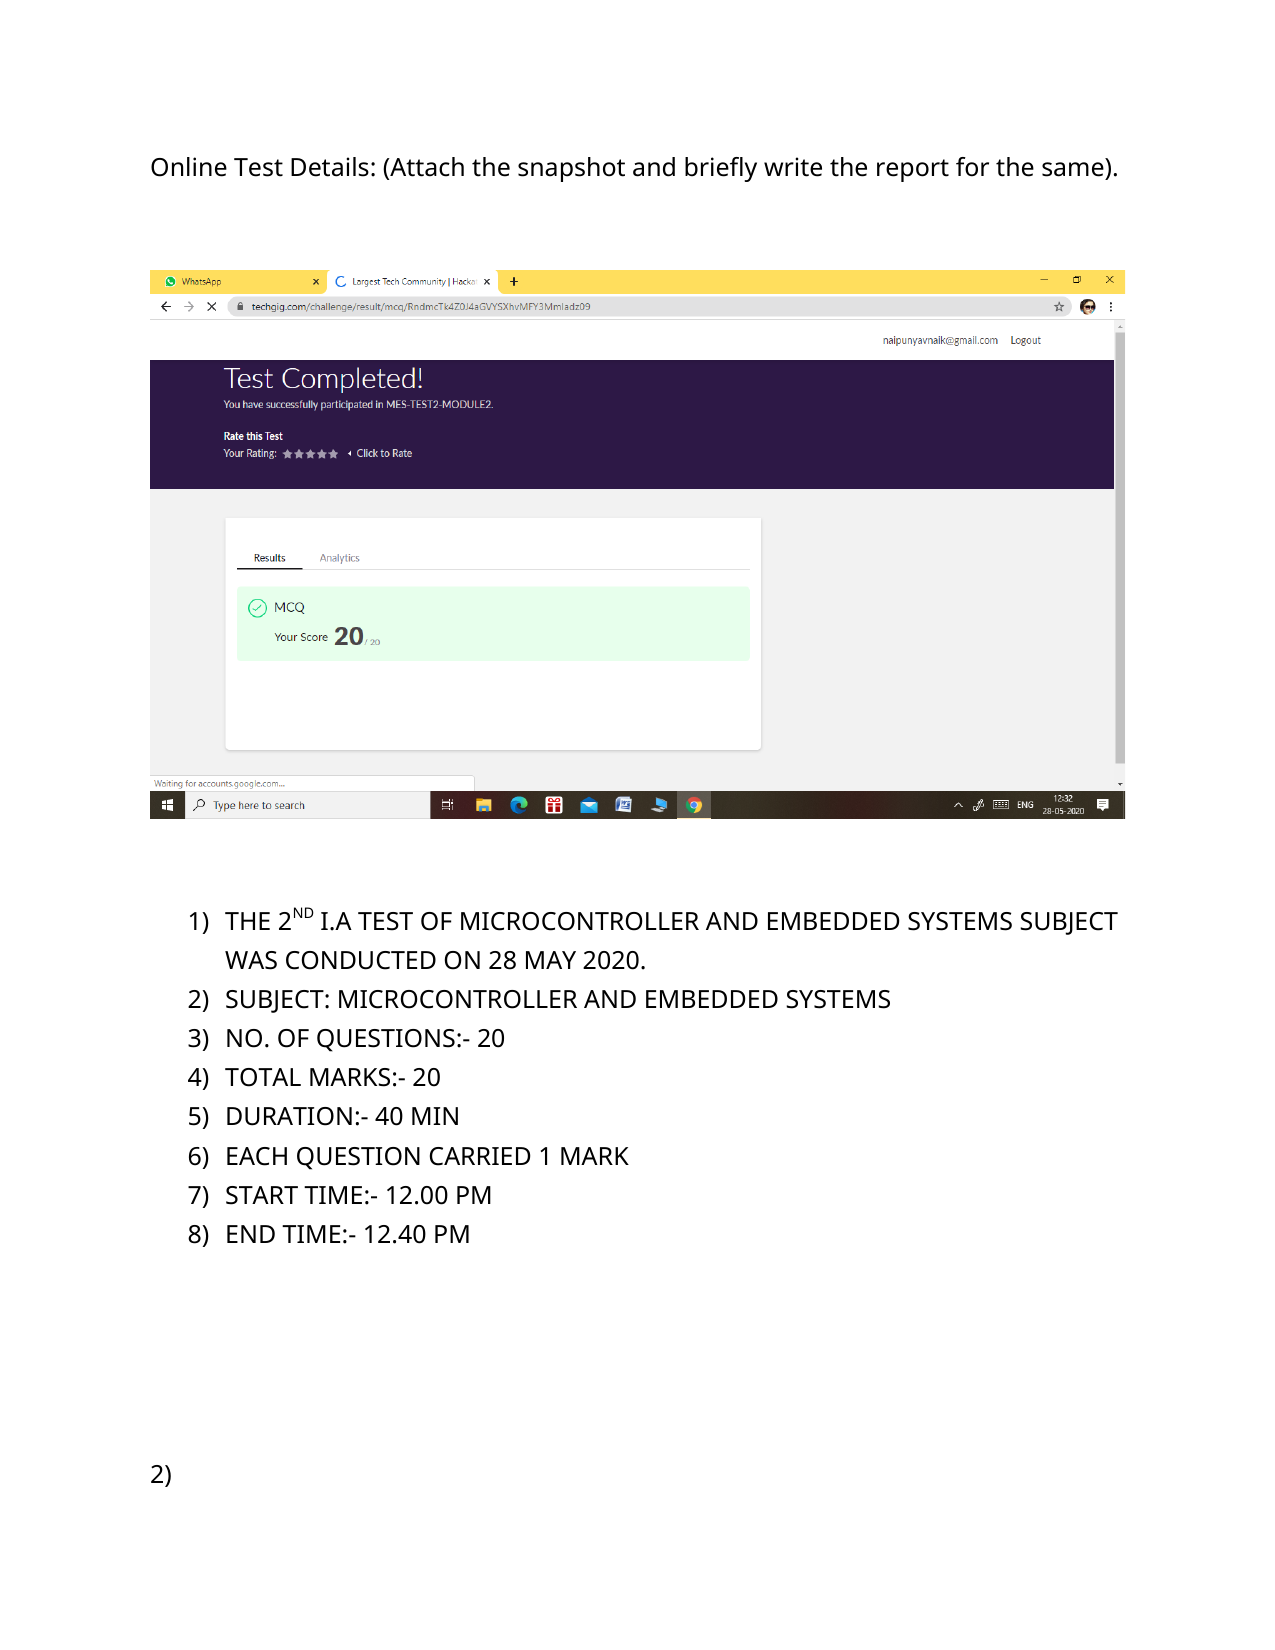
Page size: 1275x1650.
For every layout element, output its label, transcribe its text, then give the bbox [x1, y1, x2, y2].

list SUBJECT: MICROCONTROLLER AND EMBEDDED SYSTEMS [187, 981, 1125, 1016]
list THE 2ND I.A TEST OF MICROCONTROLLER AND EMBEDDED SYSTEMS SUBJECT WAS CONDUCTED ON 28 MAY 2020. [187, 903, 1125, 976]
list END TIME:- 12.40 PM [187, 1216, 1125, 1251]
list EACH QUESTION CARRIED 1 MARK [187, 1138, 1125, 1172]
list TOTAL MARKS:- 20 [187, 1060, 1125, 1094]
text Online Test Details: (Attach the snapshot and briefly write the report for the same). [150, 150, 1125, 184]
picture [150, 270, 1125, 819]
list START TIME:- 12.00 PM [187, 1177, 1125, 1211]
list NO. OF QUESTIONS:- 20 [187, 1021, 1125, 1055]
list DURATION:- 40 MIN [187, 1099, 1125, 1133]
text 2) [150, 1456, 1125, 1491]
